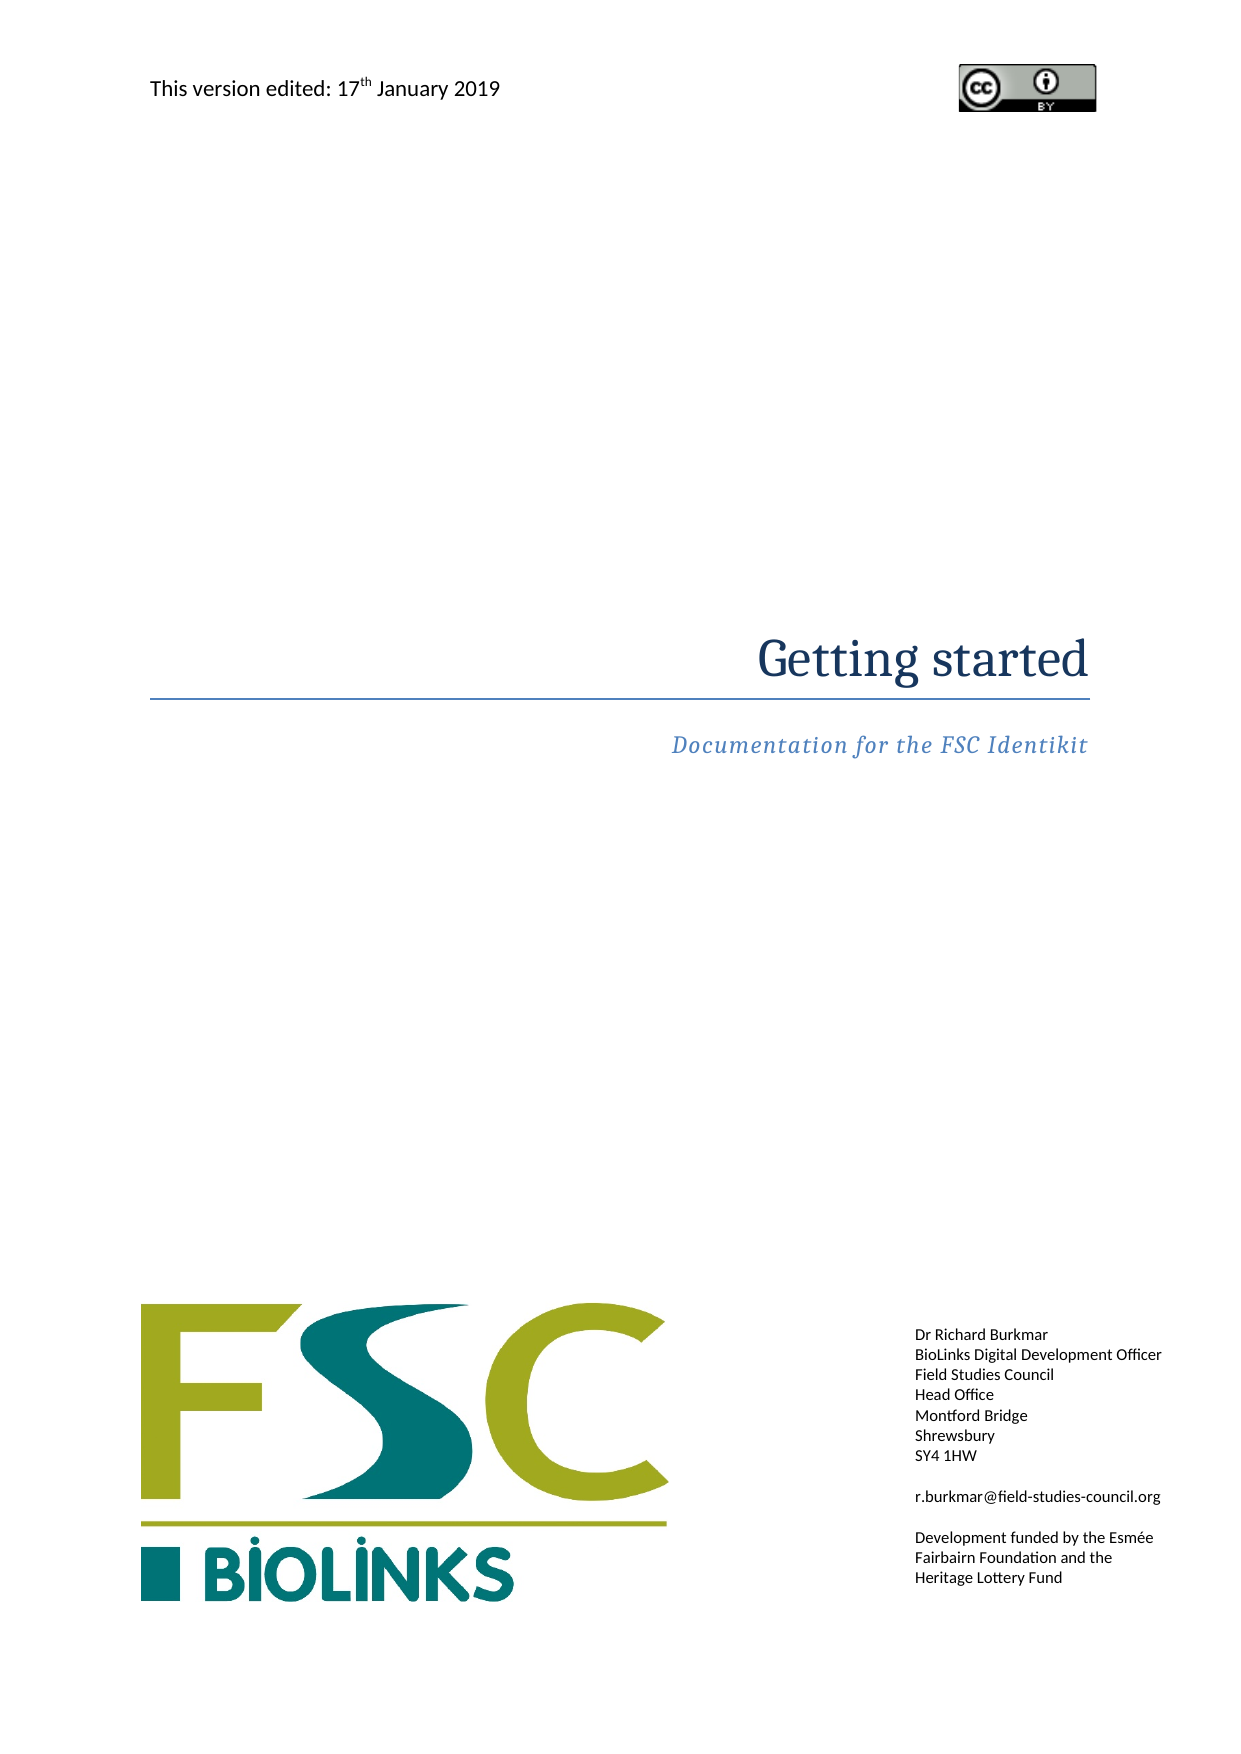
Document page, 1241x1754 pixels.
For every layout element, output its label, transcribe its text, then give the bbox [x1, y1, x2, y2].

subtitle Documentation for the FSC Identikit [150, 731, 1090, 760]
picture [958, 64, 1096, 111]
picture [141, 1301, 669, 1602]
title Getting started [150, 627, 1090, 698]
